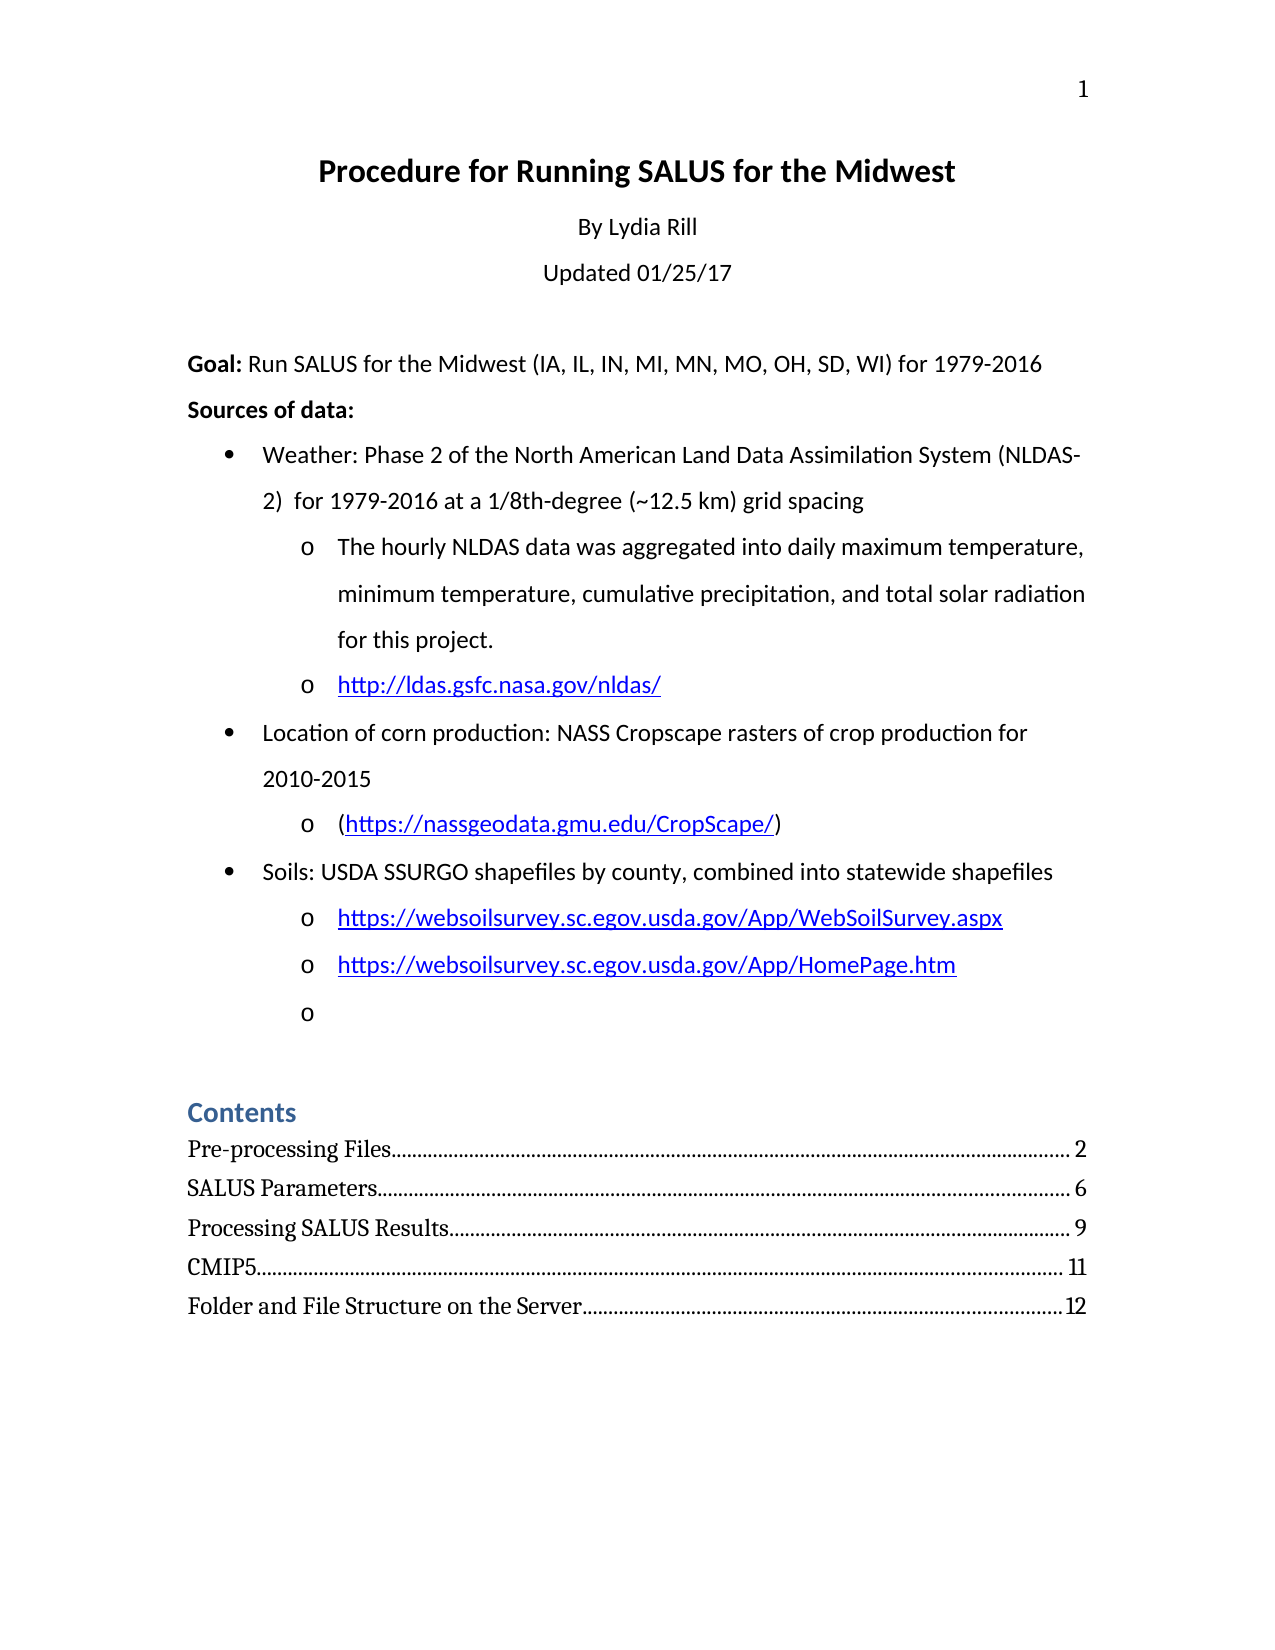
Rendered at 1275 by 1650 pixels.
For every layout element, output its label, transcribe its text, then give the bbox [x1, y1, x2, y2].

list https://websoilsurvey.sc.egov.usda.gov/App/HomePage.htm [300, 949, 1087, 981]
text Procedure for Running SALUS for the Midwest [187, 150, 1087, 191]
list https://websoilsurvey.sc.egov.usda.gov/App/WebSoilSurvey.aspx [300, 902, 1087, 934]
text By Lydia Rill [187, 211, 1087, 242]
list (https://nassgeodata.gmu.edu/CropScape/) [300, 809, 1087, 840]
list Soils: USDA SSURGO shapefiles by county, combined into statewide shapefiles [225, 856, 1087, 887]
list Location of corn production: NASS Cropscape rasters of crop production for 2010-2015 [225, 717, 1087, 793]
text Updated 01/25/17 [187, 257, 1087, 287]
list The hourly NLDAS data was aggregated into daily maximum temperature, minimum temperature, cumulative precipitation, and total solar radiation for this project. [300, 531, 1087, 654]
list Weather: Phase 2 of the North American Land Data Assimilation System (NLDAS-2) for 1979-2016 at a 1/8th-degree (~12.5 km) grid spacing [225, 440, 1087, 516]
text Goal: Run SALUS for the Midwest (IA, IL, IN, MI, MN, MO, OH, SD, WI) for 1979-2016 [187, 348, 1087, 379]
list http://ldas.gsfc.nasa.gov/nldas/ [300, 669, 1087, 701]
text Sources of data: [187, 394, 1087, 424]
